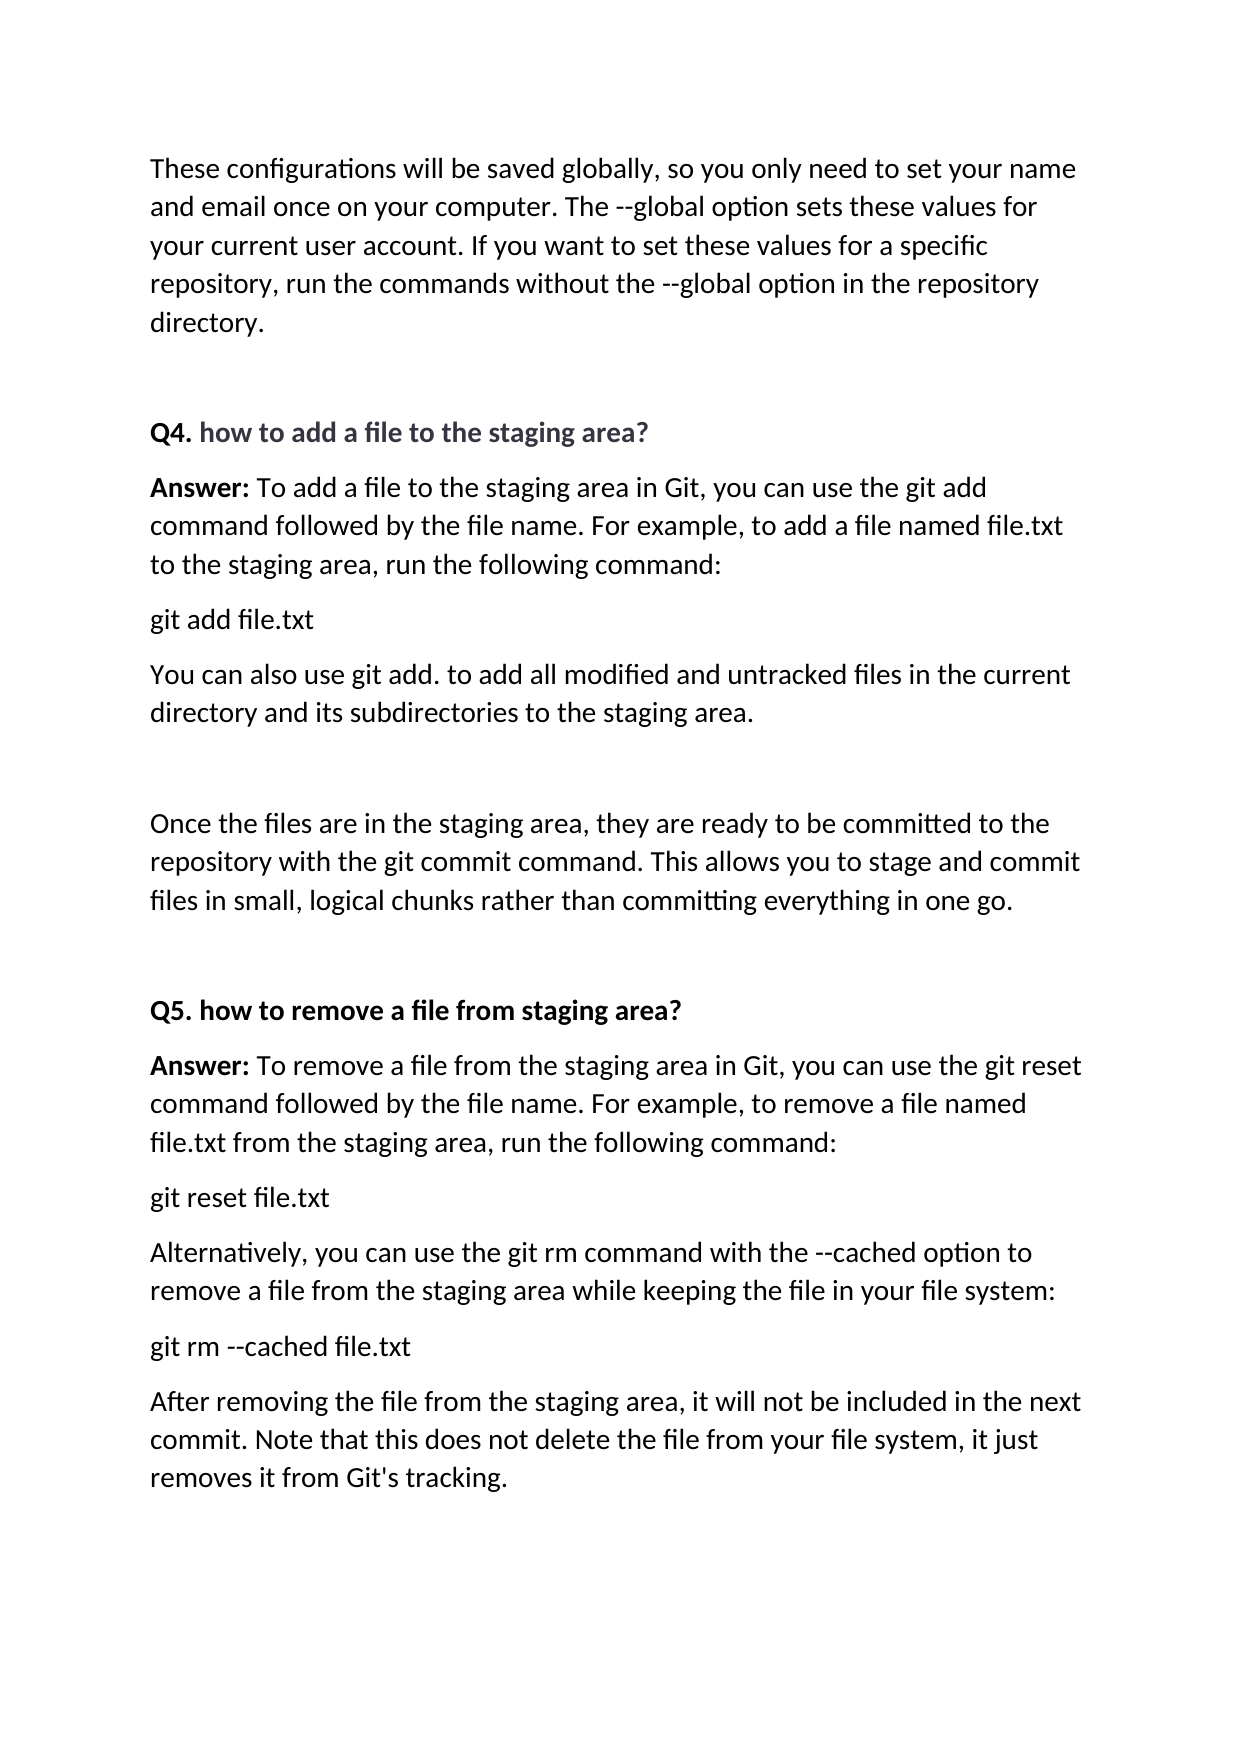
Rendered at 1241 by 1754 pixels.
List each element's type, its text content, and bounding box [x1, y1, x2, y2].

text These configurations will be saved globally, so you only need to set your name and email once on your computer. The --global option sets these values for your current user account. If you want to set these values for a specific repository, run the commands without the --global option in the repository directory. [150, 150, 1090, 339]
text After removing the file from the staging area, it will not be included in the next commit. Note that this does not delete the file from your file system, it just removes it from Git's tracking. [150, 1383, 1090, 1495]
text Once the files are in the staging area, they are ready to be committed to the repository with the git commit command. This allows you to stage and commit files in small, logical chunks rather than committing everything in one go. [150, 805, 1090, 917]
text git reset file.txt [150, 1179, 1090, 1214]
text Q4. how to add a file to the staging area? [150, 414, 1090, 449]
text git rm --cached file.txt [150, 1328, 1090, 1363]
text You can also use git add. to add all modified and untracked files in the current directory and its subdirectories to the staging area. [150, 656, 1090, 730]
text Answer: To remove a file from the staging area in Git, you can use the git reset command followed by the file name. For example, to remove a file named file.txt from the staging area, run the following command: [150, 1047, 1090, 1159]
text Alternatively, you can use the git rm command with the --cached option to remove a file from the staging area while keeping the file in your file system: [150, 1234, 1090, 1308]
text Answer: To add a file to the staging area in Git, you can use the git add command followed by the file name. For example, to add a file named file.txt to the staging area, run the following command: [150, 469, 1090, 582]
text git add file.txt [150, 601, 1090, 637]
text Q5. how to remove a file from staging area? [150, 992, 1090, 1027]
